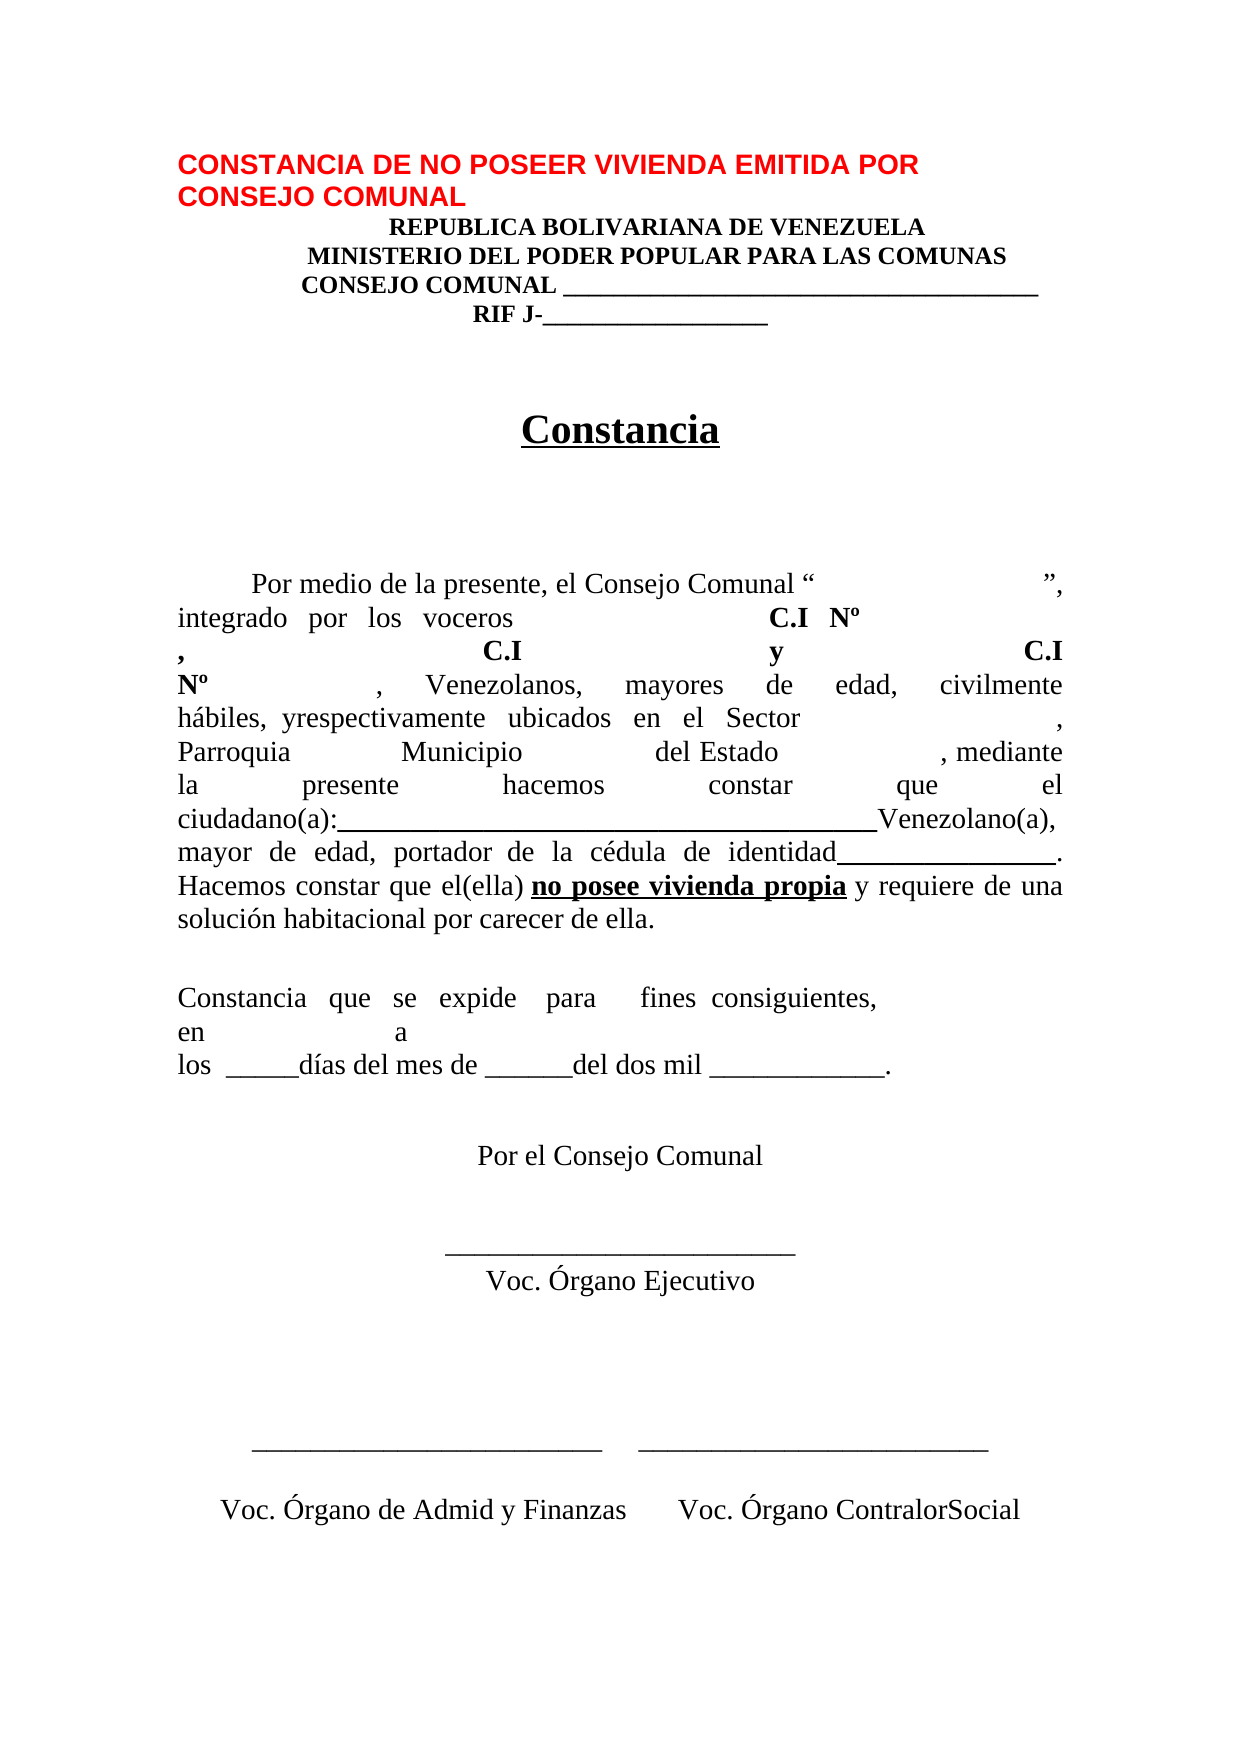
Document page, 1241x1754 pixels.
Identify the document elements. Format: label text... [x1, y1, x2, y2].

text Por medio de la presente, el Consejo Comunal “ ”, integrado por los voceros C.I Nº , C.I y C.I Nº , Venezolanos, mayores de edad, civilmente hábiles, yrespectivamente ubicados en el Sector , Parroquia Municipio del Estado , mediante la presente hacemos constar que el ciudadano(a):_____________________________________Venezolano(a), mayor de edad, portador de la cédula de identidad_______________. Hacemos constar que el(ella) no posee vivienda propia y requiere de una solución habitacional por carecer de ella. [177, 566, 1063, 935]
text Voc. Órgano de Admid y Finanzas Voc. Órgano ContralorSocial [177, 1476, 1063, 1526]
text Constancia [177, 404, 1063, 452]
text ________________________ [177, 1221, 1063, 1259]
text Por el Consejo Comunal [177, 1138, 1063, 1172]
text Voc. Órgano Ejecutivo [177, 1259, 1063, 1296]
text RIF J-__________________ [177, 299, 1063, 327]
text ________________________ ________________________ [177, 1405, 1063, 1455]
text MINISTERIO DEL PODER POPULAR PARA LAS COMUNAS [177, 241, 1063, 270]
text Constancia que se expide para fines consiguientes, en a [177, 980, 1063, 1047]
text CONSTANCIA DE NO POSEER VIVIENDA EMITIDA POR CONSEJO COMUNAL [177, 148, 1063, 212]
text los _____días del mes de ______del dos mil ____________. [177, 1047, 1063, 1081]
text REPUBLICA BOLIVARIANA DE VENEZUELA [177, 212, 1063, 241]
text CONSEJO COMUNAL ______________________________________ [177, 270, 1063, 299]
